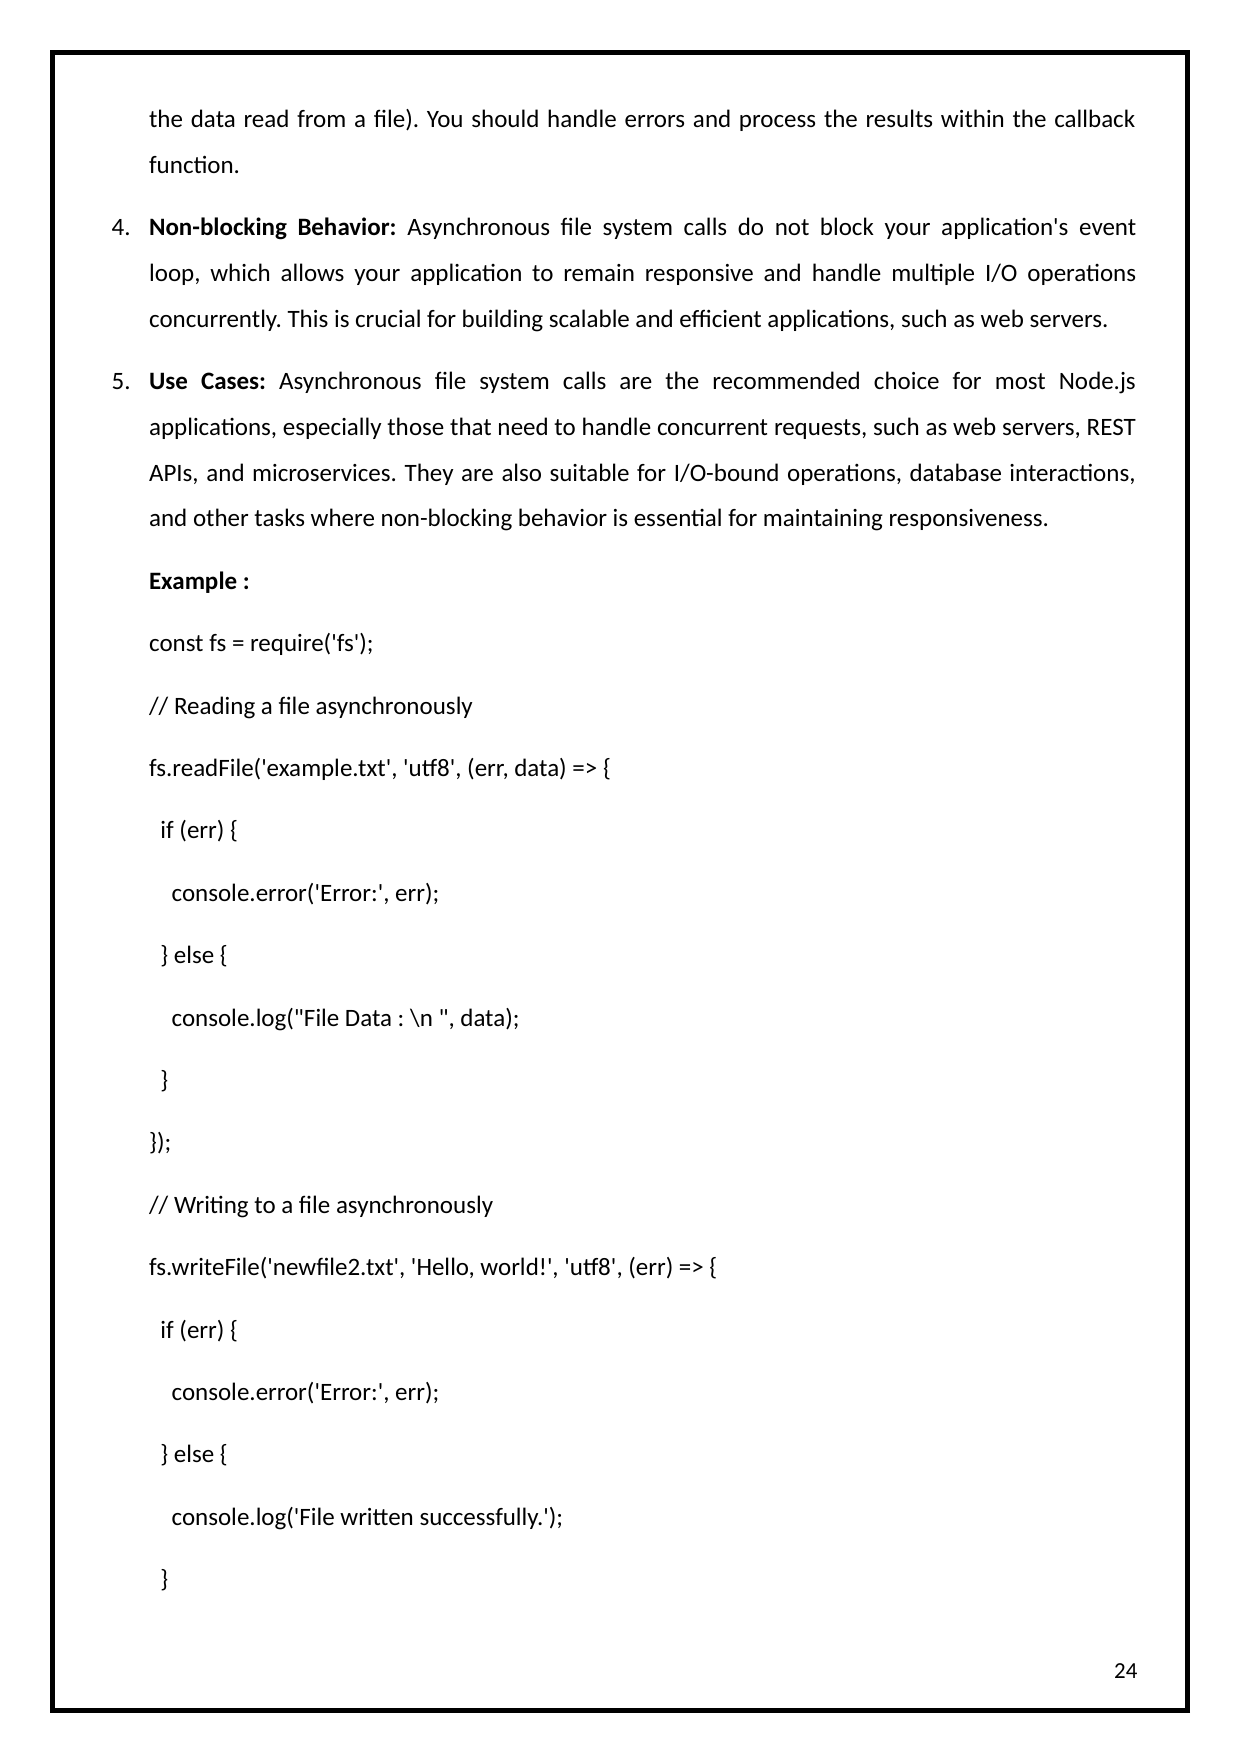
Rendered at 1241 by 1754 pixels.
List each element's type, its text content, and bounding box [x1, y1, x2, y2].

text } else { [149, 939, 1137, 970]
text Example : [149, 565, 1137, 596]
list Use Cases: Asynchronous file system calls are the recommended choice for most Node.js applications, especially those that need to handle concurrent requests, such as web servers, REST APIs, and microservices. They are also suitable for I/O-bound operations, database interactions, and other tasks where non-blocking behavior is essential for maintaining responsiveness. [111, 365, 1137, 533]
text // Reading a file asynchronously [149, 690, 1137, 720]
text if (err) { [149, 814, 1137, 845]
text console.log('File written successfully.'); [149, 1501, 1137, 1531]
text console.error('Error:', err); [149, 1376, 1137, 1407]
text } else { [149, 1438, 1137, 1469]
text if (err) { [149, 1314, 1137, 1344]
text }); [149, 1127, 1137, 1157]
text console.log("File Data : \n ", data); [149, 1002, 1137, 1032]
text } [149, 1563, 1137, 1594]
text fs.readFile('example.txt', 'utf8', (err, data) => { [149, 752, 1137, 783]
text console.error('Error:', err); [149, 877, 1137, 907]
text fs.writeFile('newfile2.txt', 'Hello, world!', 'utf8', (err) => { [149, 1251, 1137, 1282]
text } [149, 1064, 1137, 1095]
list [111, 103, 1137, 180]
text const fs = require('fs'); [149, 627, 1137, 658]
text // Writing to a file asynchronously [149, 1189, 1137, 1219]
list Non-blocking Behavior: Asynchronous file system calls do not block your application's event loop, which allows your application to remain responsive and handle multiple I/O operations concurrently. This is crucial for building scalable and efficient applications, such as web servers. [111, 212, 1137, 333]
